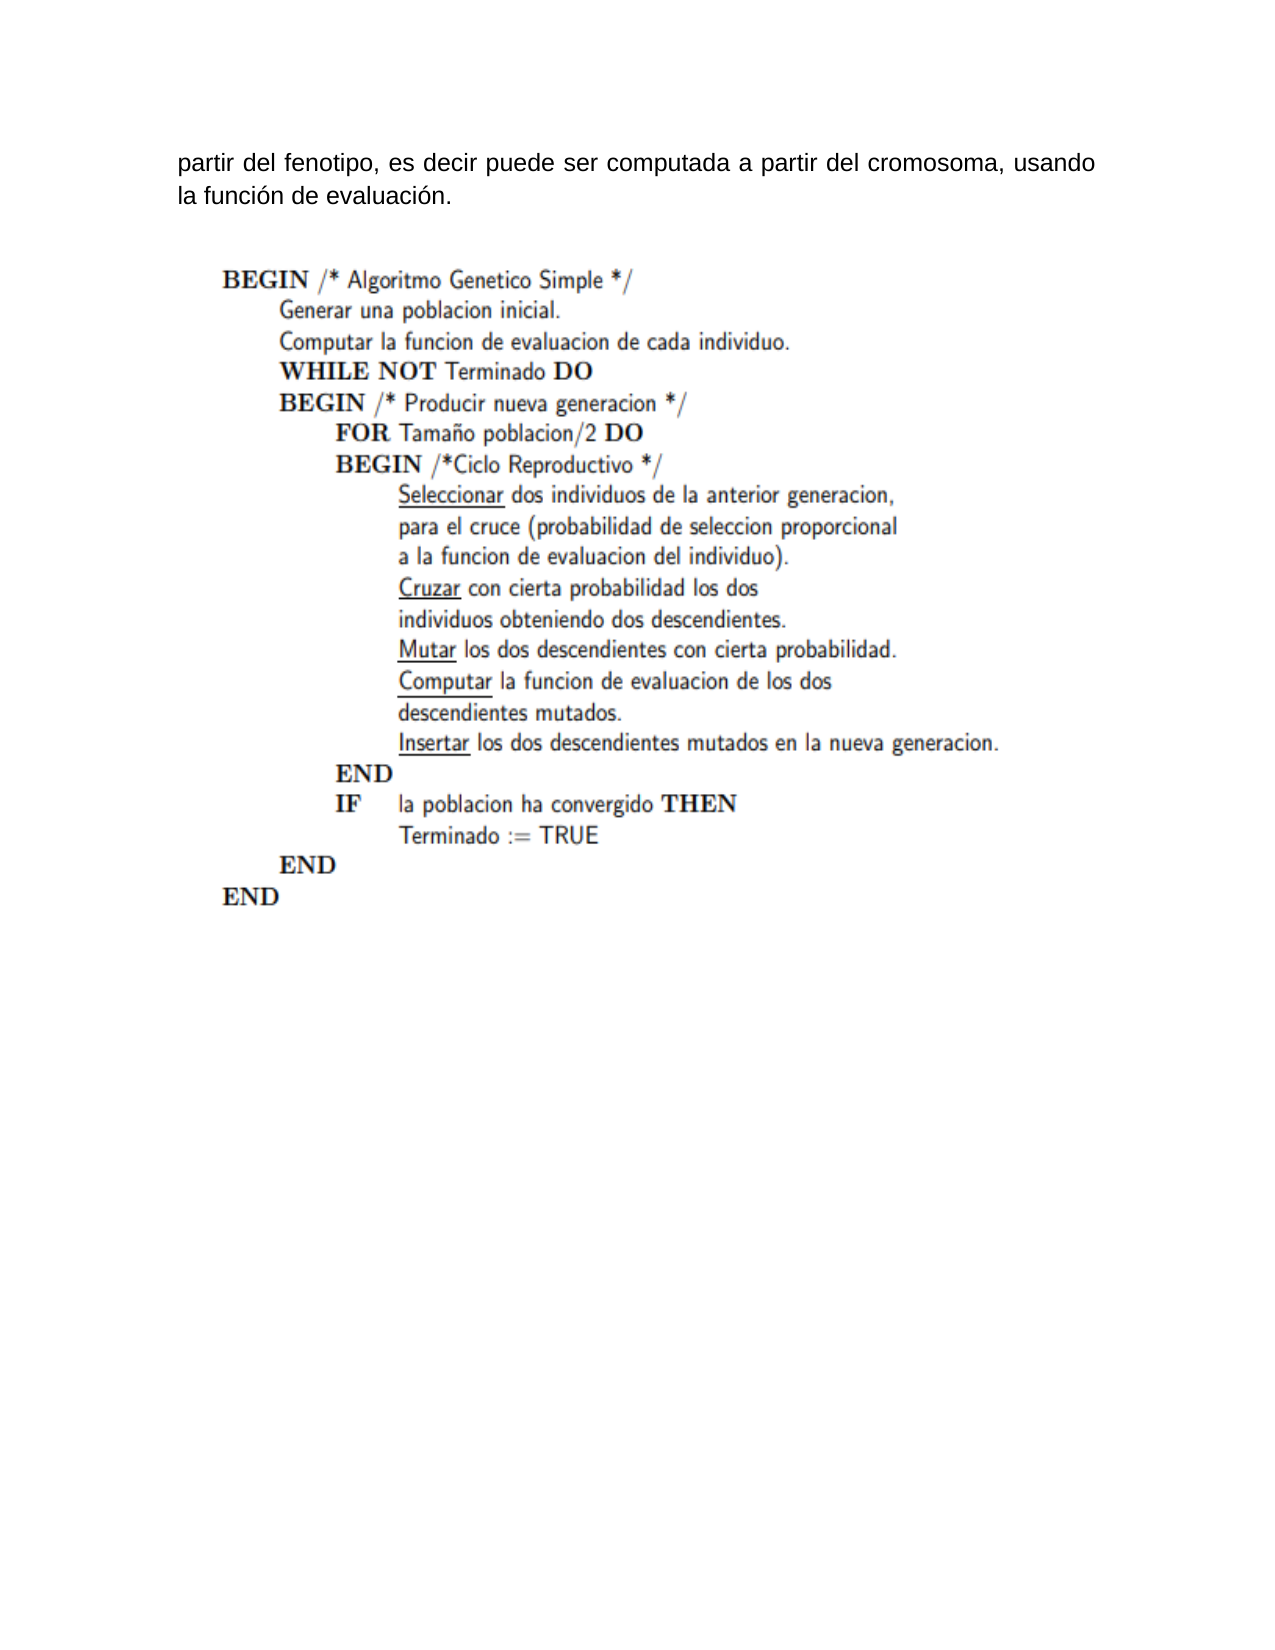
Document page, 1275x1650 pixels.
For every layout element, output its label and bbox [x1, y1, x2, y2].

picture [177, 234, 1092, 946]
text [177, 148, 1098, 209]
